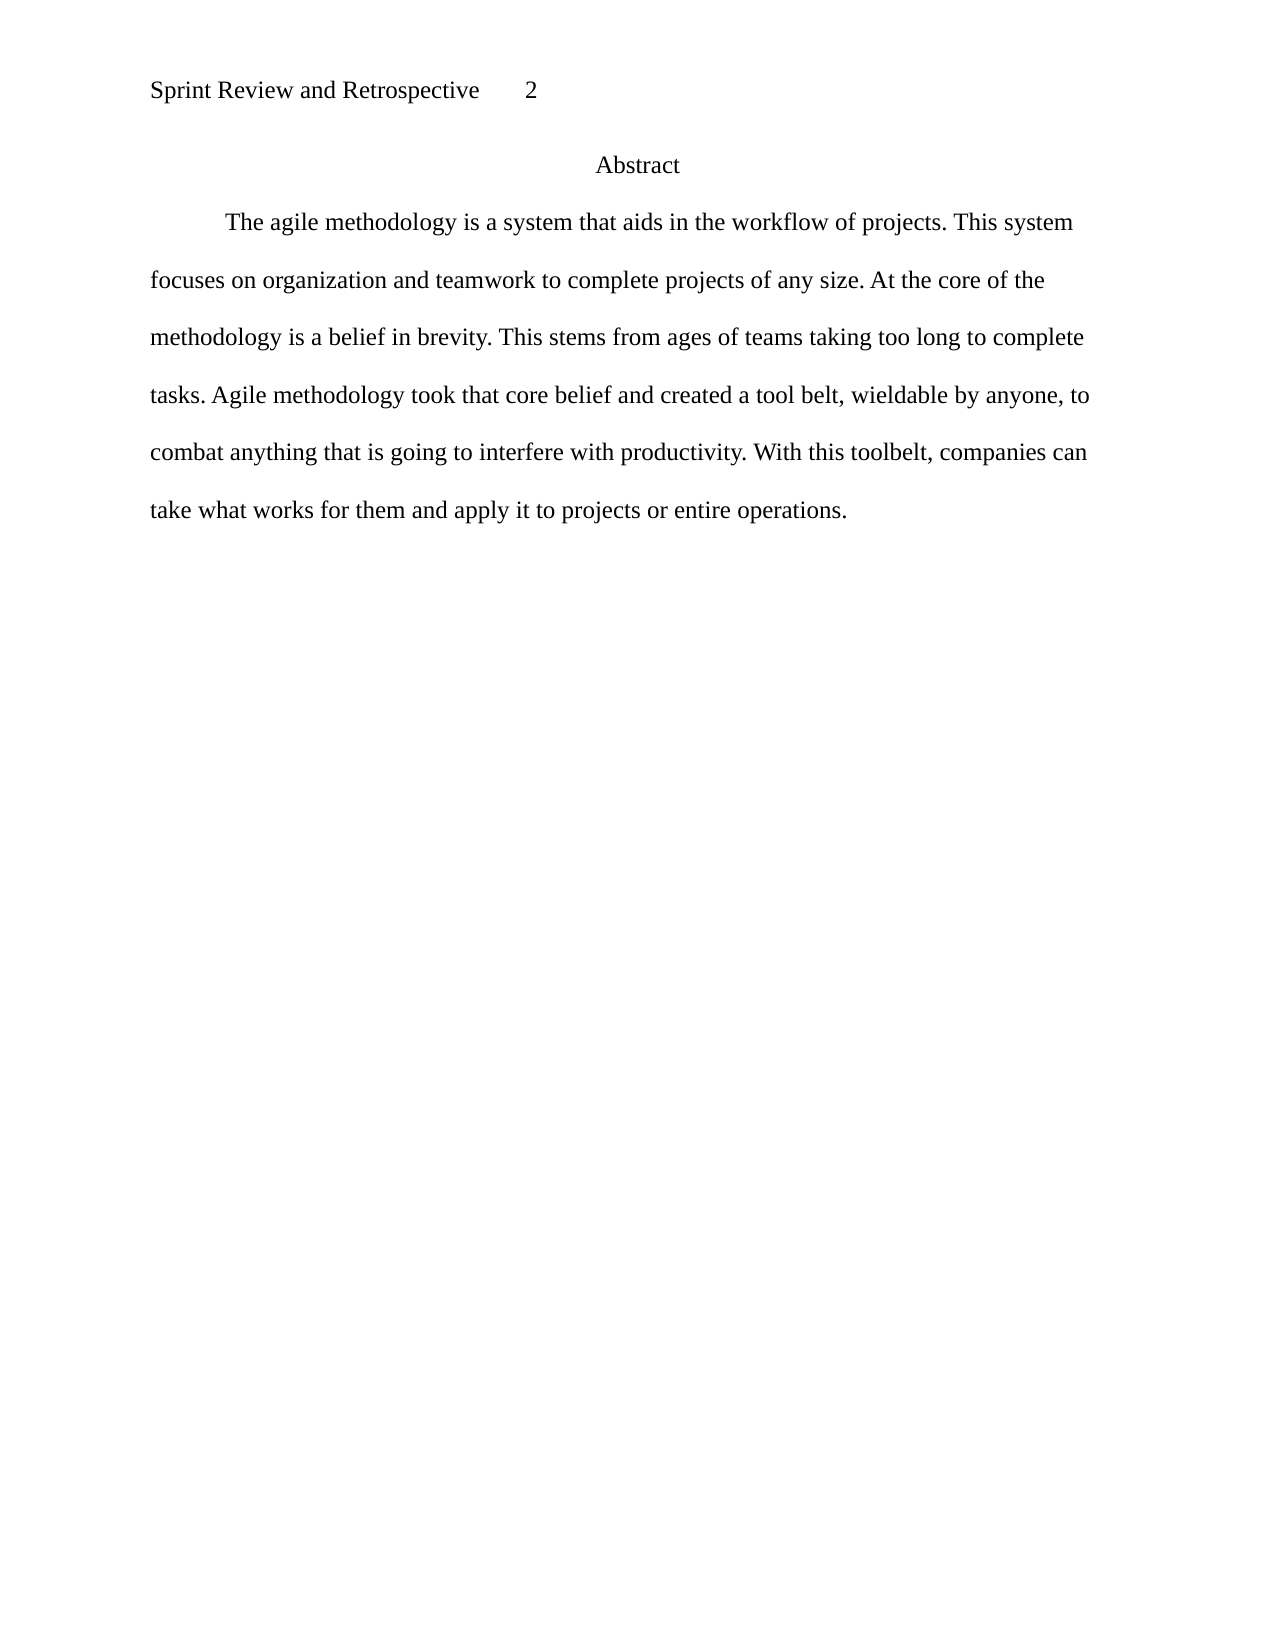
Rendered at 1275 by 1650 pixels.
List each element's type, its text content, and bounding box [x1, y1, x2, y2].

text The agile methodology is a system that aids in the workflow of projects. This system focuses on organization and teamwork to complete projects of any size. At the core of the methodology is a belief in brevity. This stems from ages of teams taking too long to complete tasks. Agile methodology took that core belief and created a tool belt, wieldable by anyone, to combat anything that is going to interfere with productivity. With this toolbelt, companies can take what works for them and apply it to projects or entire operations. [150, 207, 1125, 524]
